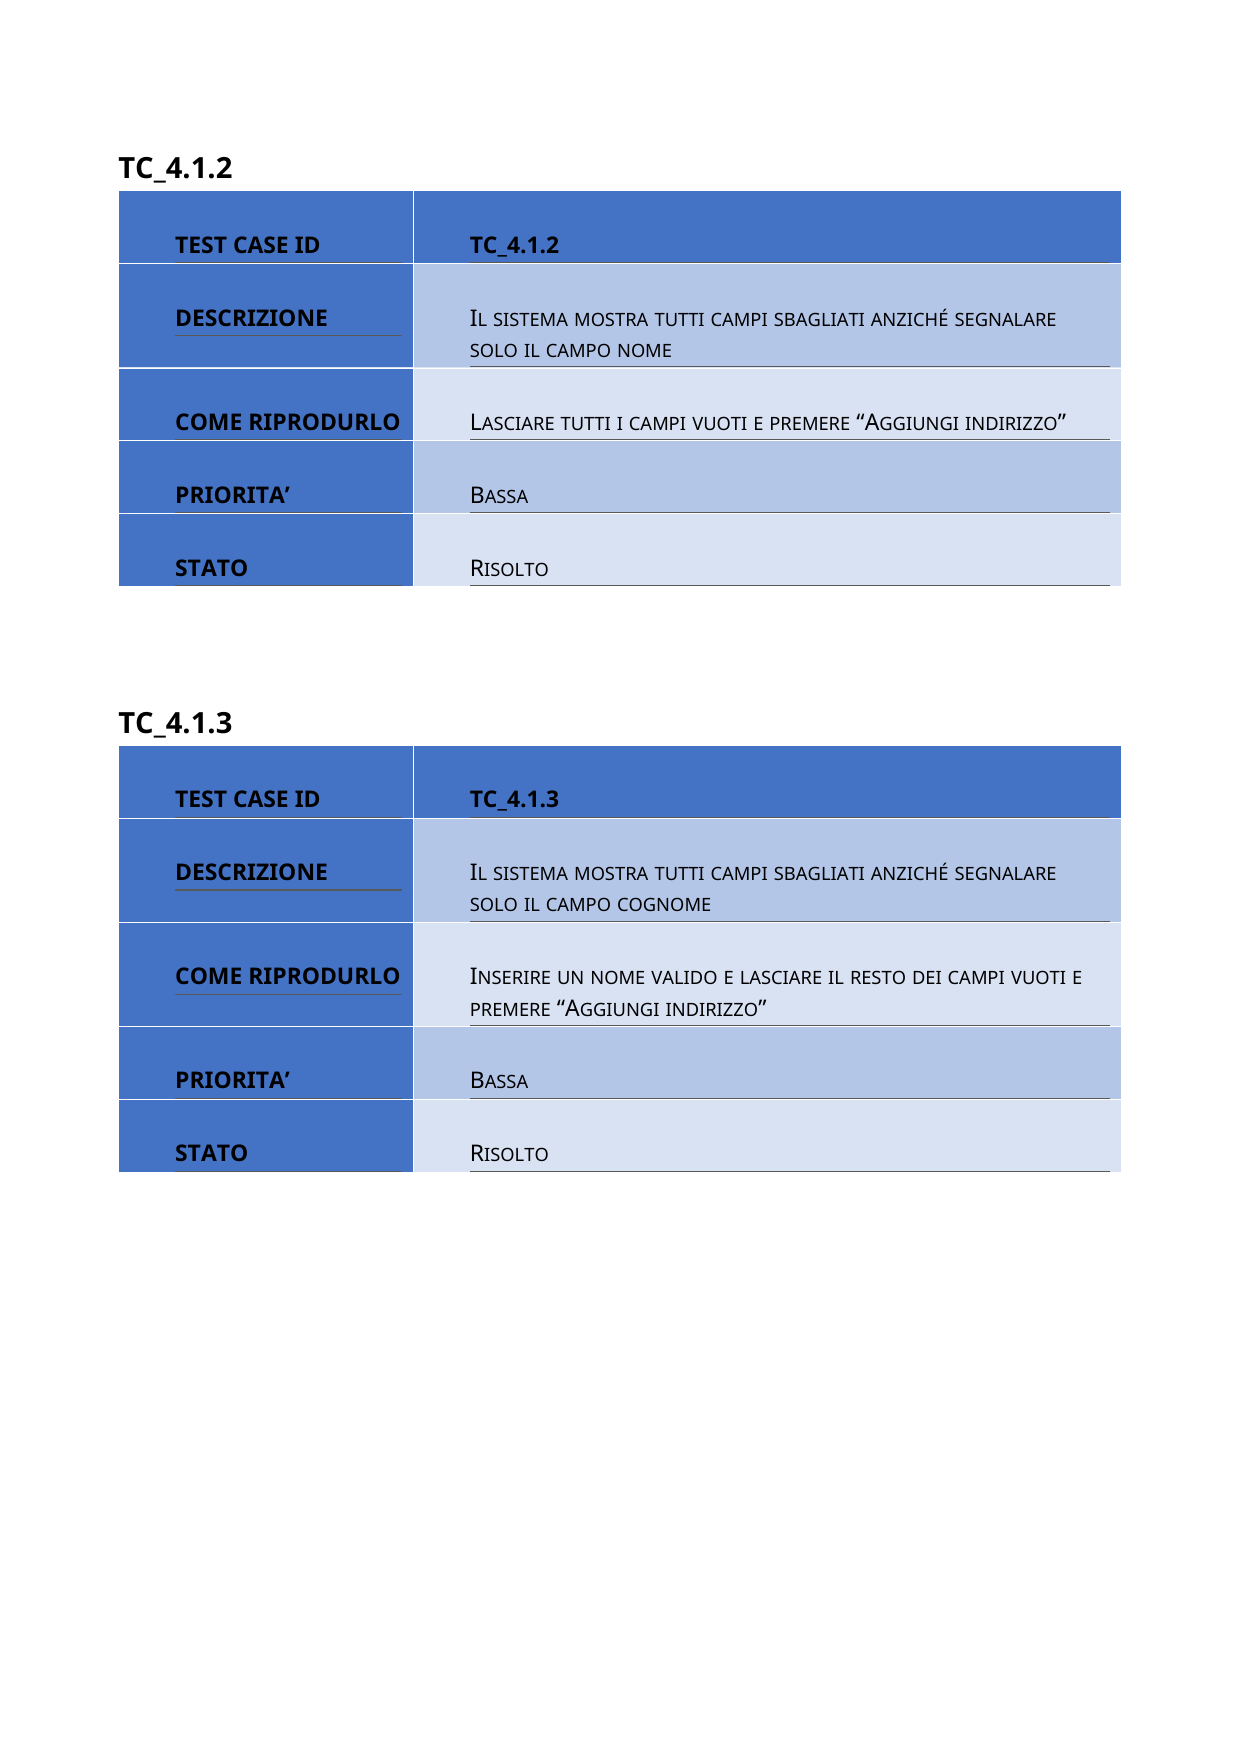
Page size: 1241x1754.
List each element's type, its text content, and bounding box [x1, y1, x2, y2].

table_cell DESCRIZIONE [119, 264, 413, 367]
table_cell STATO [119, 514, 413, 586]
table_cell COME RIPRODURLO [119, 923, 413, 1026]
table_header TEST CASE ID [119, 746, 413, 818]
table_header TEST CASE ID [119, 191, 413, 263]
table_cell Bassa [414, 441, 1121, 513]
table_cell Risolto [414, 514, 1121, 586]
table_cell Lasciare tutti i campi vuoti e premere “Aggiungi indirizzo” [414, 369, 1121, 440]
table_cell Il sistema mostra tutti campi sbagliati anziché segnalare solo il campo nome [414, 264, 1121, 367]
table_header TC_4.1.2 [414, 191, 1121, 263]
table_cell COME RIPRODURLO [119, 369, 413, 440]
table_cell Bassa [414, 1027, 1121, 1099]
subtitle TC_4.1.3 [118, 702, 1122, 742]
table_cell PRIORITA’ [119, 441, 413, 513]
table_cell Risolto [414, 1100, 1121, 1172]
table_cell DESCRIZIONE [119, 819, 413, 922]
table_cell STATO [119, 1100, 413, 1172]
table_header TC_4.1.3 [414, 746, 1121, 818]
table_cell PRIORITA’ [119, 1027, 413, 1099]
subtitle TC_4.1.2 [118, 148, 1122, 187]
table_cell Inserire un nome valido e lasciare il resto dei campi vuoti e premere “Aggiungi indirizzo” [414, 923, 1121, 1026]
table_cell Il sistema mostra tutti campi sbagliati anziché segnalare solo il campo cognome [414, 819, 1121, 922]
